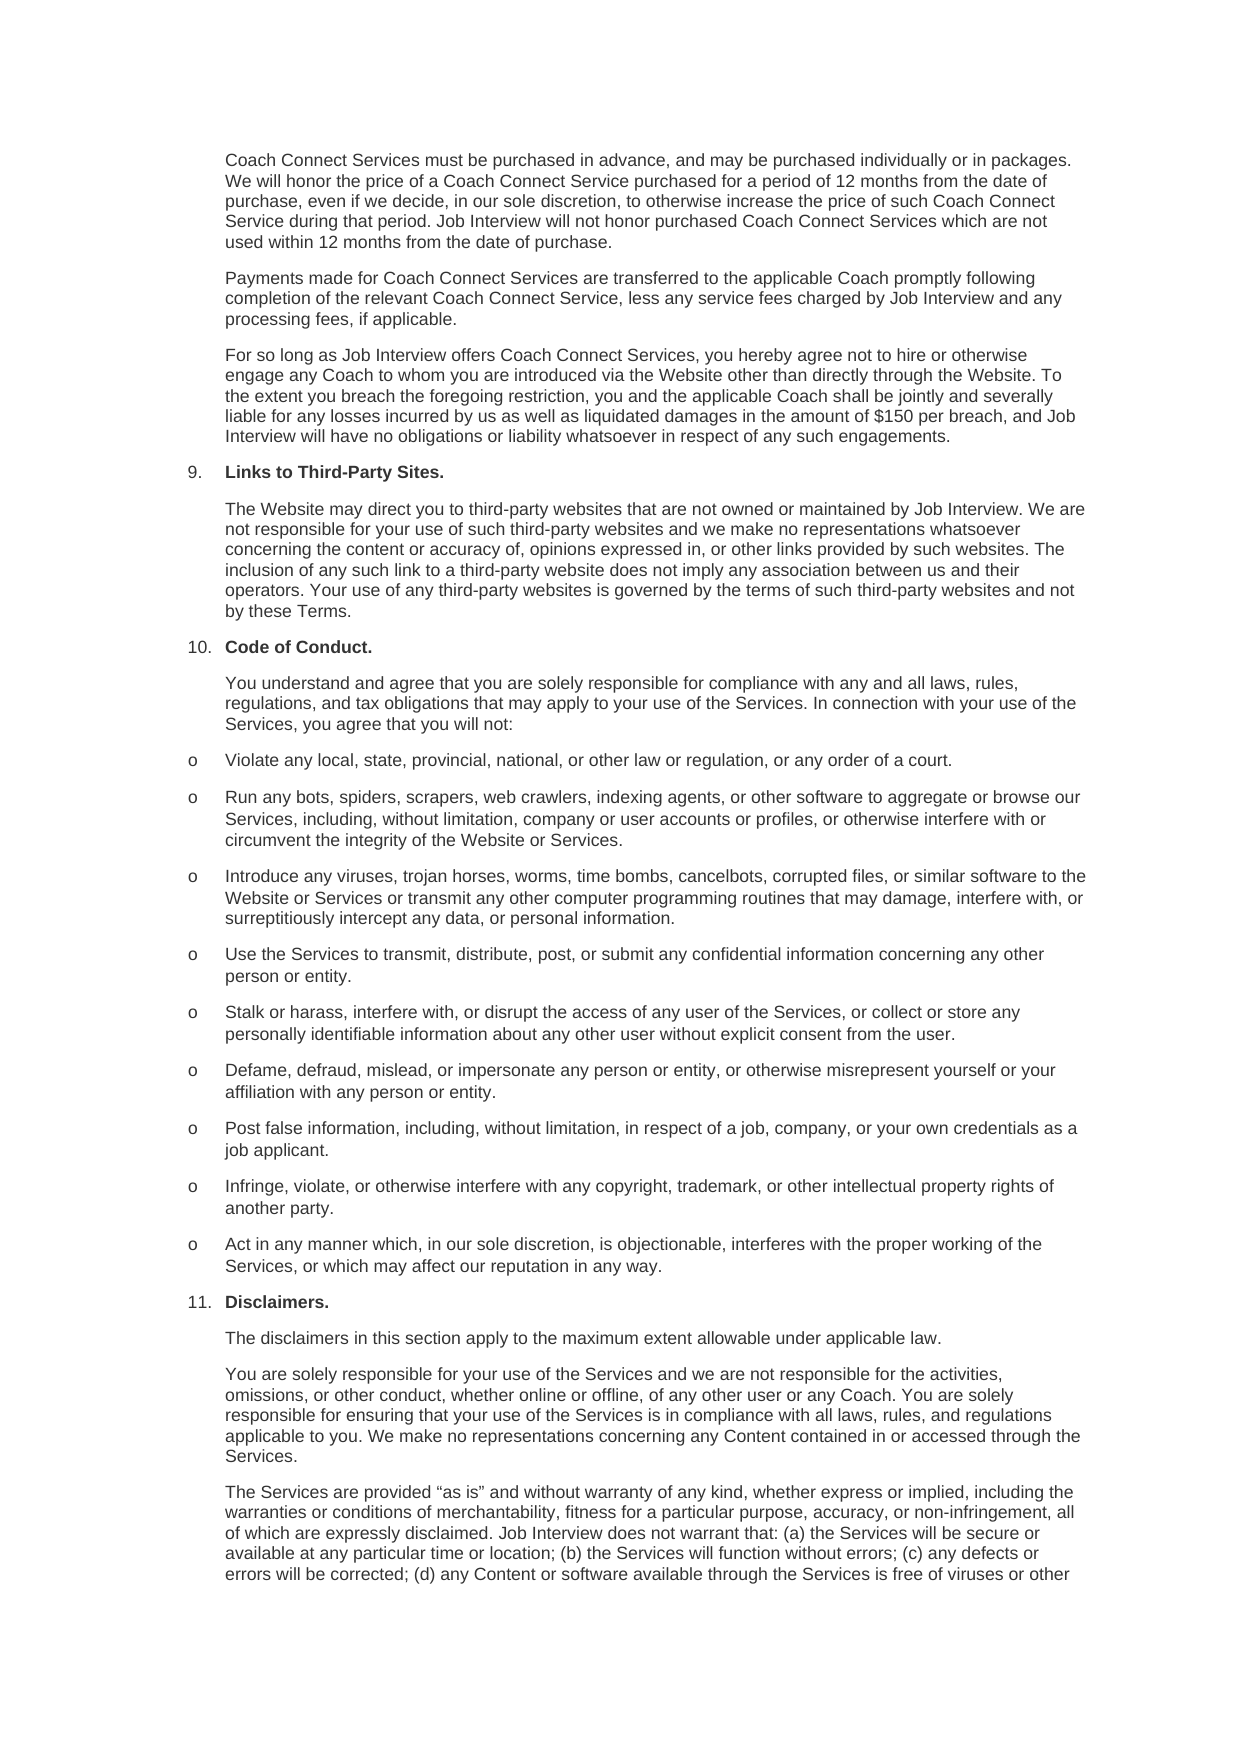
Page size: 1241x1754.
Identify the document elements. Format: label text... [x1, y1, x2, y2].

list Links to Third-Party Sites. [187, 462, 1090, 483]
text You understand and agree that you are solely responsible for compliance with any and all laws, rules, regulations, and tax obligations that may apply to your use of the Services. In connection with your use of the Services, you agree that you will not: [225, 672, 1090, 734]
text You are solely responsible for your use of the Services and we are not responsible for the activities, omissions, or other conduct, whether online or offline, of any other user or any Coach. You are solely responsible for ensuring that your use of the Services is in compliance with all laws, rules, and regulations applicable to you. We make no representations concerning any Content contained in or accessed through the Services. [225, 1364, 1090, 1466]
text The Website may direct you to third-party websites that are not owned or maintained by Job Interview. We are not responsible for your use of such third-party websites and we make no representations whatsoever concerning the content or accuracy of, opinions expressed in, or other links provided by such websites. The inclusion of any such link to a third-party website does not imply any association between us and their operators. Your use of any third-party websites is governed by the terms of such third-party websites and not by these Terms. [225, 498, 1090, 621]
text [225, 1482, 1090, 1584]
text Payments made for Coach Connect Services are transferred to the applicable Coach promptly following completion of the relevant Coach Connect Service, less any service fees charged by Job Interview and any processing fees, if applicable. [225, 268, 1090, 329]
list Post false information, including, without limitation, in respect of a job, company, or your own credentials as a job applicant. [187, 1118, 1090, 1160]
list Violate any local, state, provincial, national, or other law or regulation, or any order of a court. [187, 749, 1090, 771]
list Defame, defraud, mislead, or impersonate any person or entity, or otherwise misrepresent yourself or your affiliation with any person or entity. [187, 1060, 1090, 1102]
list Disclaimers. [187, 1292, 1090, 1312]
list Infringe, violate, or otherwise interfere with any copyright, trademark, or other intellectual property rights of another party. [187, 1176, 1090, 1218]
list Stalk or harass, interfere with, or disrupt the access of any user of the Services, or collect or store any personally identifiable information about any other user without explicit consent from the user. [187, 1002, 1090, 1044]
list Code of Conduct. [187, 636, 1090, 657]
list Use the Services to transmit, distribute, post, or submit any confidential information concerning any other person or entity. [187, 944, 1090, 986]
list Run any bots, spiders, scrapers, web crawlers, indexing agents, or other software to aggregate or browse our Services, including, without limitation, company or user accounts or profiles, or otherwise interfere with or circumvent the integrity of the Website or Services. [187, 787, 1090, 850]
list Act in any manner which, in our sole discretion, is objectionable, interferes with the proper working of the Services, or which may affect our reputation in any way. [187, 1234, 1090, 1276]
text For so long as Job Interview offers Coach Connect Services, you hereby agree not to hire or otherwise engage any Coach to whom you are introduced via the Website other than directly through the Website. To the extent you breach the foregoing restriction, you and the applicable Coach shall be jointly and severally liable for any losses incurred by us as well as liquidated damages in the amount of $150 per breach, and Job Interview will have no obligations or liability whatsoever in respect of any such engagements. [225, 344, 1090, 447]
text The disclaimers in this section apply to the maximum extent allowable under applicable law. [225, 1328, 1090, 1348]
list Introduce any viruses, trojan horses, worms, time bombs, cancelbots, corrupted files, or similar software to the Website or Services or transmit any other computer programming routines that may damage, interfere with, or surreptitiously intercept any data, or personal information. [187, 865, 1090, 928]
text Coach Connect Services must be purchased in advance, and may be purchased individually or in packages. We will honor the price of a Coach Connect Service purchased for a period of 12 months from the date of purchase, even if we decide, in our sole discretion, to otherwise increase the price of such Coach Connect Service during that period. Job Interview will not honor purchased Coach Connect Services which are not used within 12 months from the date of purchase. [225, 150, 1090, 252]
